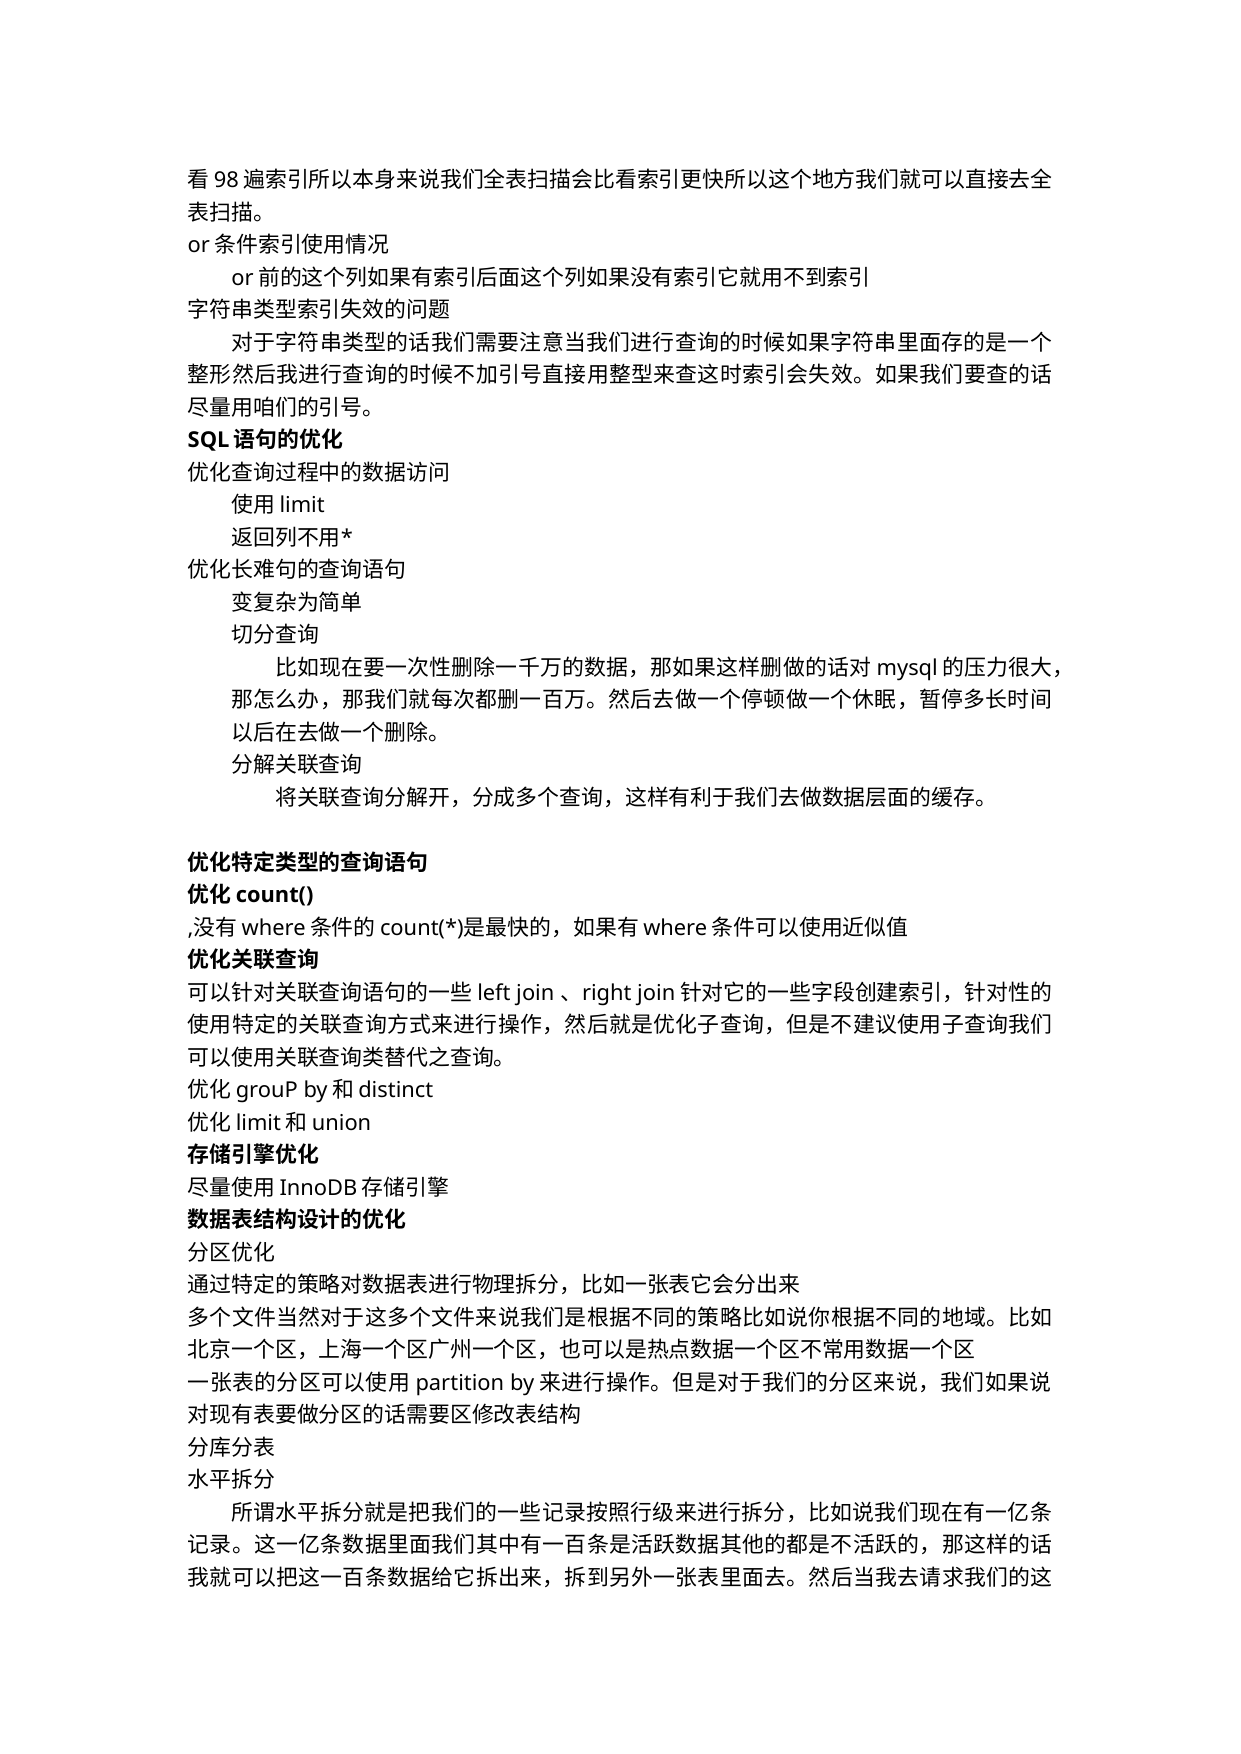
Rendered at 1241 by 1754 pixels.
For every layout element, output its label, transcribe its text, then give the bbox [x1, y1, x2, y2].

text 分区优化 [187, 1234, 1053, 1267]
text 分解关联查询 [187, 747, 1053, 779]
text 多个文件当然对于这多个文件来说我们是根据不同的策略比如说你根据不同的地域。比如北京一个区，上海一个区广州一个区，也可以是热点数据一个区不常用数据一个区 [187, 1299, 1053, 1364]
text 使用limit [187, 487, 1053, 519]
text 存储引擎优化 [187, 1137, 1053, 1169]
text 优化count() [187, 877, 1053, 909]
text 对于字符串类型的话我们需要注意当我们进行查询的时候如果字符串里面存的是一个整形然后我进行查询的时候不加引号直接用整型来查这时索引会失效。如果我们要查的话尽量用咱们的引号。 [187, 324, 1053, 422]
text 可以针对关联查询语句的一些left join 、right join针对它的一些字段创建索引，针对性的使用特定的关联查询方式来进行操作，然后就是优化子查询，但是不建议使用子查询我们可以使用关联查询类替代之查询。 [187, 974, 1053, 1072]
text ,没有where条件的count(*)是最快的，如果有where条件可以使用近似值 [187, 909, 1053, 942]
text 尽量使用InnoDB存储引擎 [187, 1169, 1053, 1202]
text 水平拆分 [187, 1462, 1053, 1494]
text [187, 162, 1053, 227]
text 优化长难句的查询语句 [187, 552, 1053, 584]
text or条件索引使用情况 [187, 227, 1053, 259]
text 比如现在要一次性删除一千万的数据，那如果这样删做的话对mysql的压力很大，那怎么办，那我们就每次都删一百万。然后去做一个停顿做一个休眠，暂停多长时间以后在去做一个删除。 [231, 649, 1053, 747]
text 将关联查询分解开，分成多个查询，这样有利于我们去做数据层面的缓存。 [231, 779, 1053, 812]
text 通过特定的策略对数据表进行物理拆分，比如一张表它会分出来 [187, 1267, 1053, 1299]
text 优化关联查询 [187, 942, 1053, 974]
text or前的这个列如果有索引后面这个列如果没有索引它就用不到索引 [187, 259, 1053, 292]
text 优化grouP by和distinct [187, 1072, 1053, 1104]
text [187, 1494, 1053, 1592]
text 切分查询 [187, 617, 1053, 649]
text SQL语句的优化 [187, 422, 1053, 454]
text 优化特定类型的查询语句 [187, 844, 1053, 877]
text 字符串类型索引失效的问题 [187, 292, 1053, 324]
text 数据表结构设计的优化 [187, 1202, 1053, 1234]
text 优化limit和union [187, 1104, 1053, 1137]
text 优化查询过程中的数据访问 [187, 454, 1053, 487]
text 分库分表 [187, 1429, 1053, 1462]
text 返回列不用* [187, 519, 1053, 552]
text 变复杂为简单 [187, 584, 1053, 617]
text 一张表的分区可以使用partition by来进行操作。但是对于我们的分区来说，我们如果说对现有表要做分区的话需要区修改表结构 [187, 1364, 1053, 1429]
